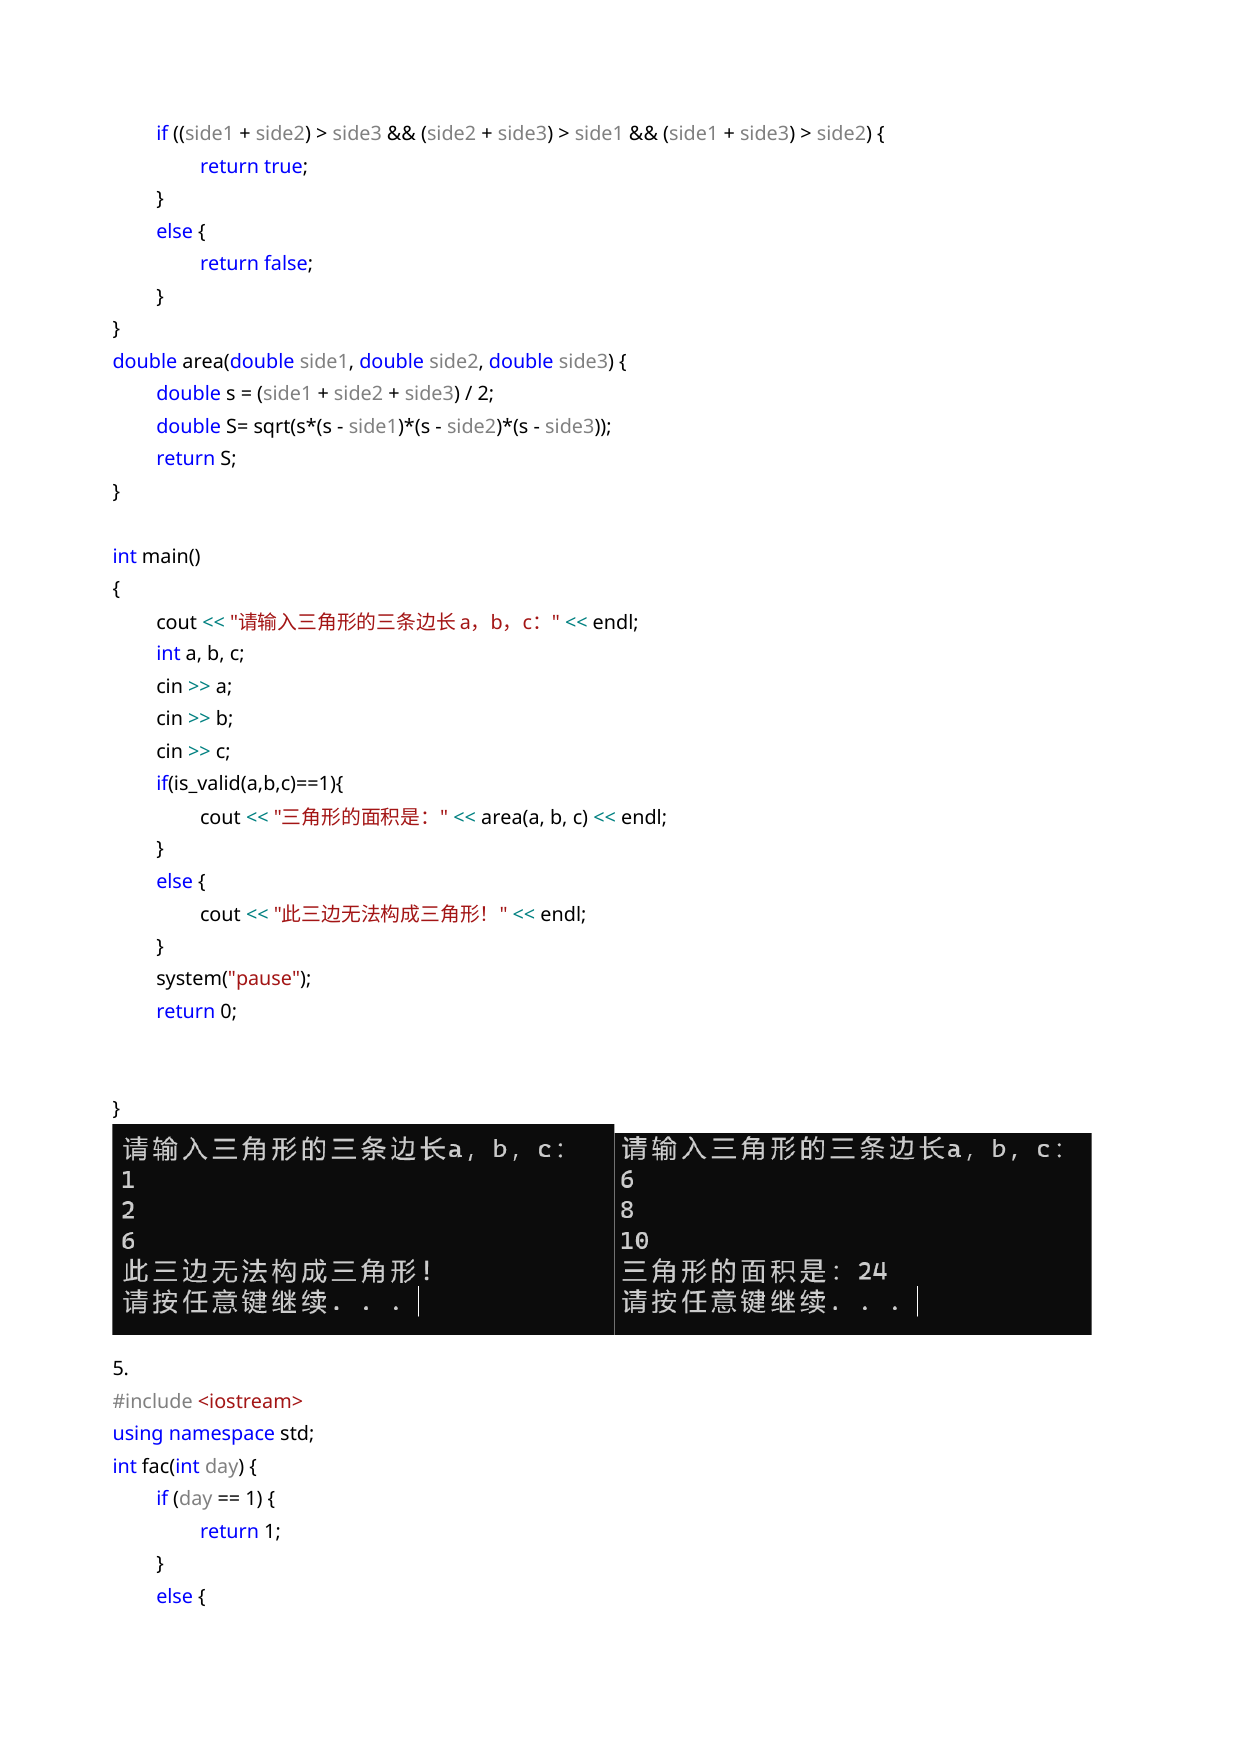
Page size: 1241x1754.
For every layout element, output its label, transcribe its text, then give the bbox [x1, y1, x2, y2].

text } [112, 182, 1118, 214]
text if (day == 1) { [112, 1482, 1118, 1514]
text int a, b, c; [112, 637, 1118, 669]
text if ((side1 + side2) > side3 && (side2 + side3) > side1 && (side1 + side3) > side2) { [112, 117, 1118, 149]
text } [112, 832, 1118, 864]
text cout << "三角形的面积是：" << area(a, b, c) << endl; [112, 799, 1118, 832]
text int fac(int day) { [112, 1449, 1118, 1482]
text return S; [112, 442, 1118, 474]
text double S= sqrt(s*(s - side1)*(s - side2)*(s - side3)); [112, 409, 1118, 442]
text { [112, 572, 1118, 604]
text cin >> c; [112, 734, 1118, 767]
text return false; [112, 247, 1118, 279]
text int main() [112, 539, 1118, 572]
text double area(double side1, double side2, double side3) { [112, 344, 1118, 377]
text cin >> b; [112, 702, 1118, 734]
text return 1; [112, 1514, 1118, 1547]
text } [112, 1547, 1118, 1579]
text } [112, 279, 1118, 312]
text else { [112, 214, 1118, 247]
text return 0; [112, 994, 1118, 1027]
text else { [112, 1579, 1118, 1612]
text } [112, 929, 1118, 962]
text if(is_valid(a,b,c)==1){ [112, 767, 1118, 799]
text #include <iostream> [112, 1384, 1118, 1417]
text } [112, 474, 1118, 507]
text double s = (side1 + side2 + side3) / 2; [112, 377, 1118, 409]
text cin >> a; [112, 669, 1118, 702]
text cout << "此三边无法构成三角形！" << endl; [112, 897, 1118, 929]
text 5. [112, 1352, 1118, 1384]
picture [112, 1124, 1092, 1335]
text system("pause"); [112, 962, 1118, 994]
text return true; [112, 149, 1118, 182]
text } [112, 1092, 1118, 1124]
text } [112, 312, 1118, 344]
text using namespace std; [112, 1417, 1118, 1449]
text cout << "请输入三角形的三条边长a，b，c：" << endl; [112, 604, 1118, 637]
text else { [112, 864, 1118, 897]
